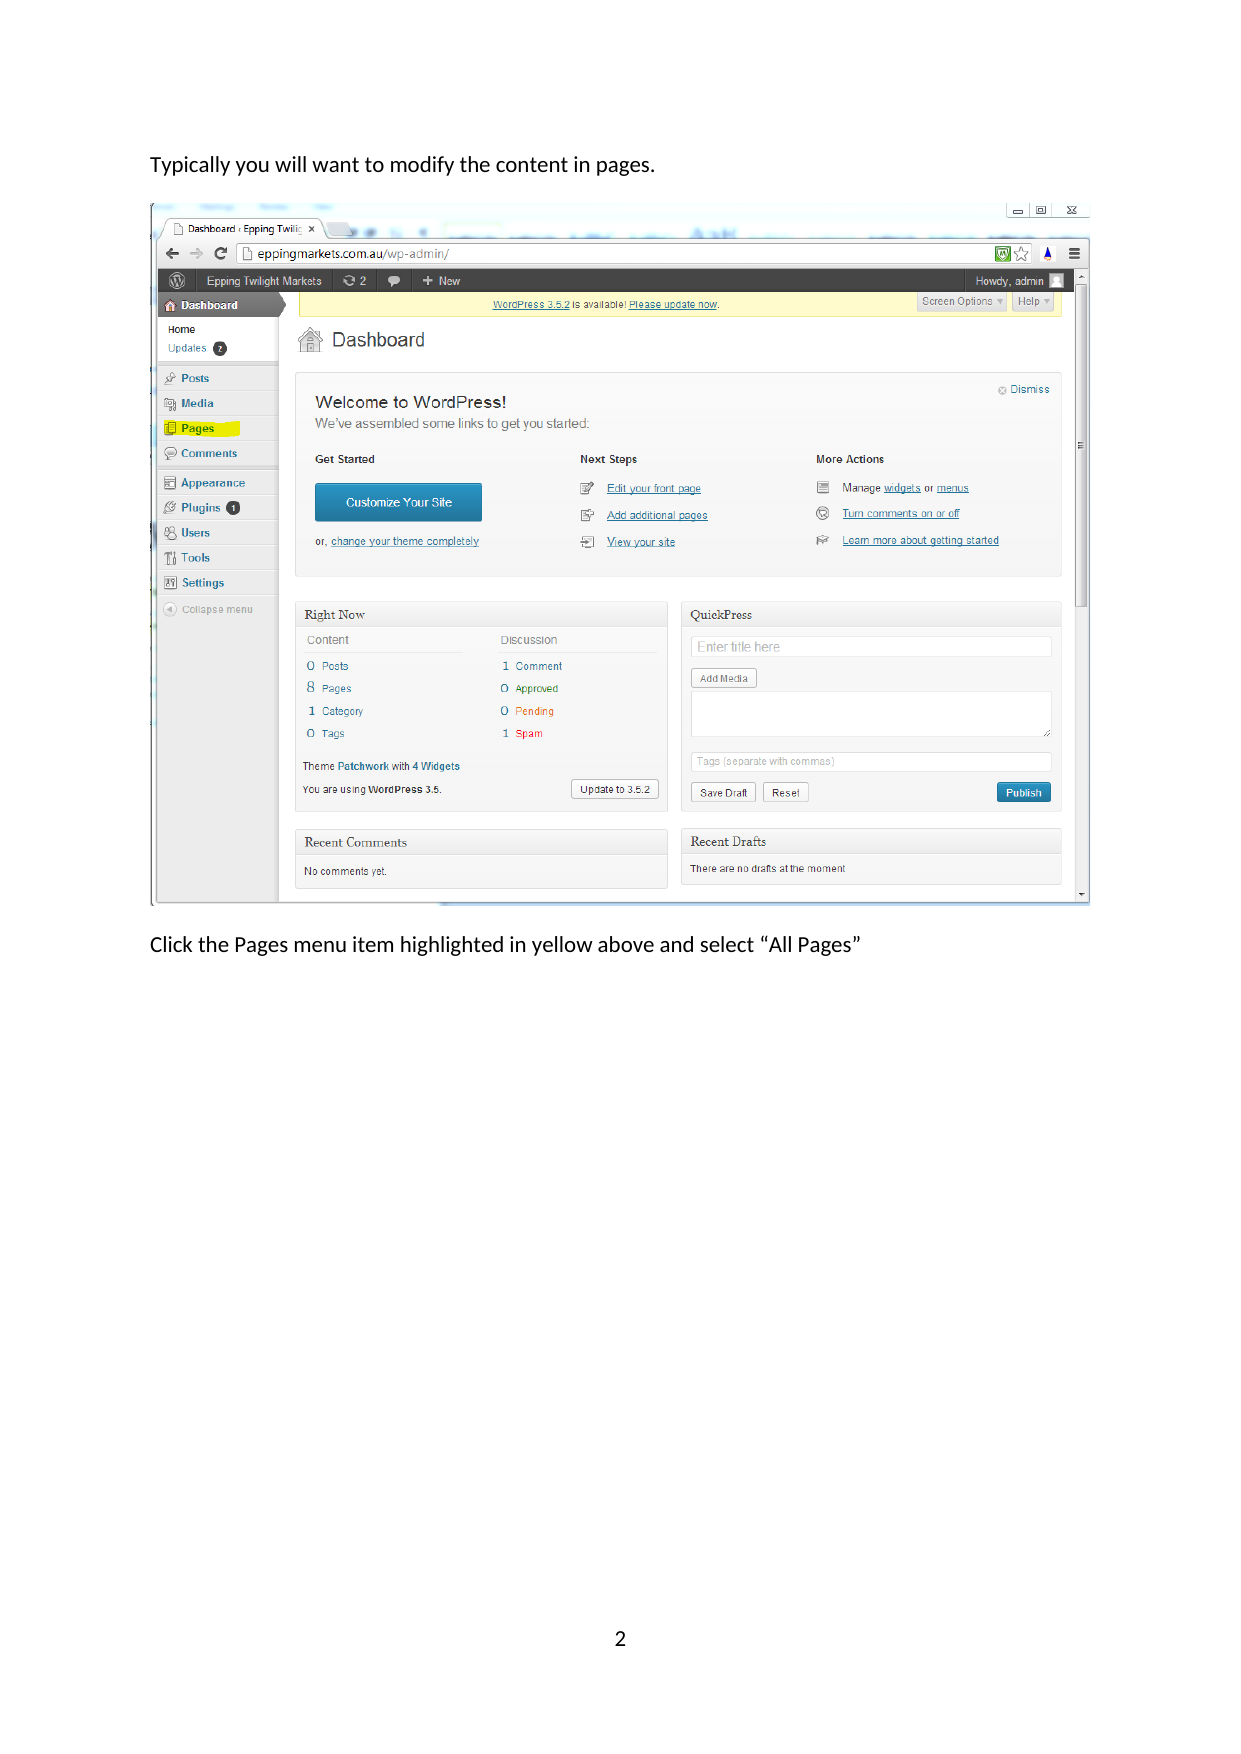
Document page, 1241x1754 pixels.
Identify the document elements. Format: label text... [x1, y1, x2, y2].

text Click the Pages menu item highlighted in yellow above and select “All Pages” [150, 931, 1090, 958]
text Typically you will want to modify the content in pages. [150, 150, 1090, 178]
picture [150, 203, 1091, 906]
